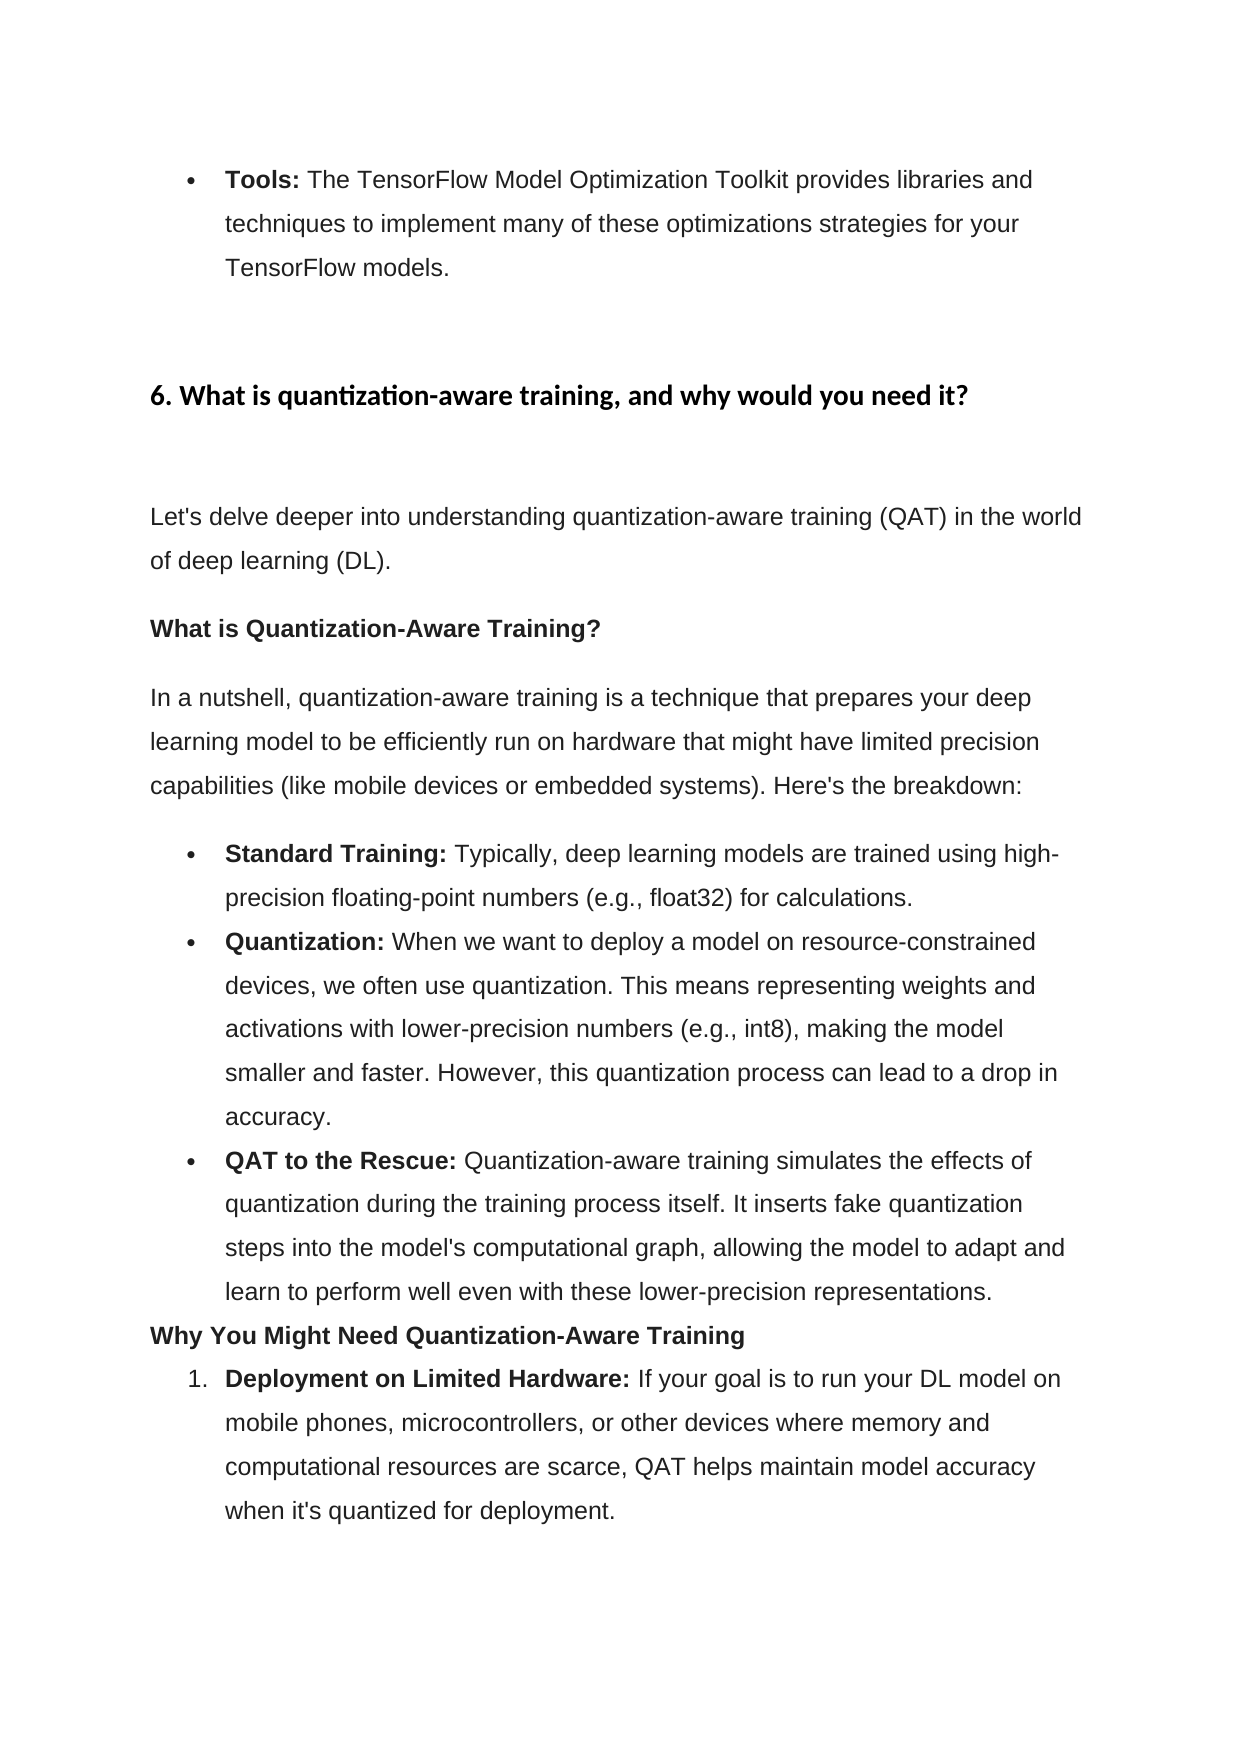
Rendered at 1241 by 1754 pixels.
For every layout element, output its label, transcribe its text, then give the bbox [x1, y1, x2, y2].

text Why You Might Need Quantization-Aware Training [150, 1306, 1090, 1349]
text What is Quantization-Aware Training? [150, 599, 1090, 643]
list QAT to the Rescue: Quantization-aware training simulates the effects of quantization during the training process itself. It inserts fake quantization steps into the model's computational graph, allowing the model to adapt and learn to perform well even with these lower-precision representations. [187, 1131, 1090, 1306]
list Deployment on Limited Hardware: If your goal is to run your DL model on mobile phones, microcontrollers, or other devices where memory and computational resources are scarce, QAT helps maintain model accuracy when it's quantized for deployment. [187, 1349, 1090, 1524]
list Tools: The TensorFlow Model Optimization Toolkit provides libraries and techniques to implement many of these optimizations strategies for your TensorFlow models. [187, 150, 1090, 281]
list Standard Training: Typically, deep learning models are trained using high-precision floating-point numbers (e.g., float32) for calculations. [187, 824, 1090, 912]
text In a nutshell, quantization-aware training is a technique that prepares your deep learning model to be efficiently run on hardware that might have limited precision capabilities (like mobile devices or embedded systems). Here's the breakdown: [150, 668, 1090, 799]
list Quantization: When we want to deploy a model on resource-constrained devices, we often use quantization. This means representing weights and activations with lower-precision numbers (e.g., int8), making the model smaller and faster. However, this quantization process can lead to a drop in accuracy. [187, 912, 1090, 1131]
text 6. What is quantization-aware training, and why would you need it? [150, 377, 1090, 412]
text Let's delve deeper into understanding quantization-aware training (QAT) in the world of deep learning (DL). [150, 487, 1090, 574]
